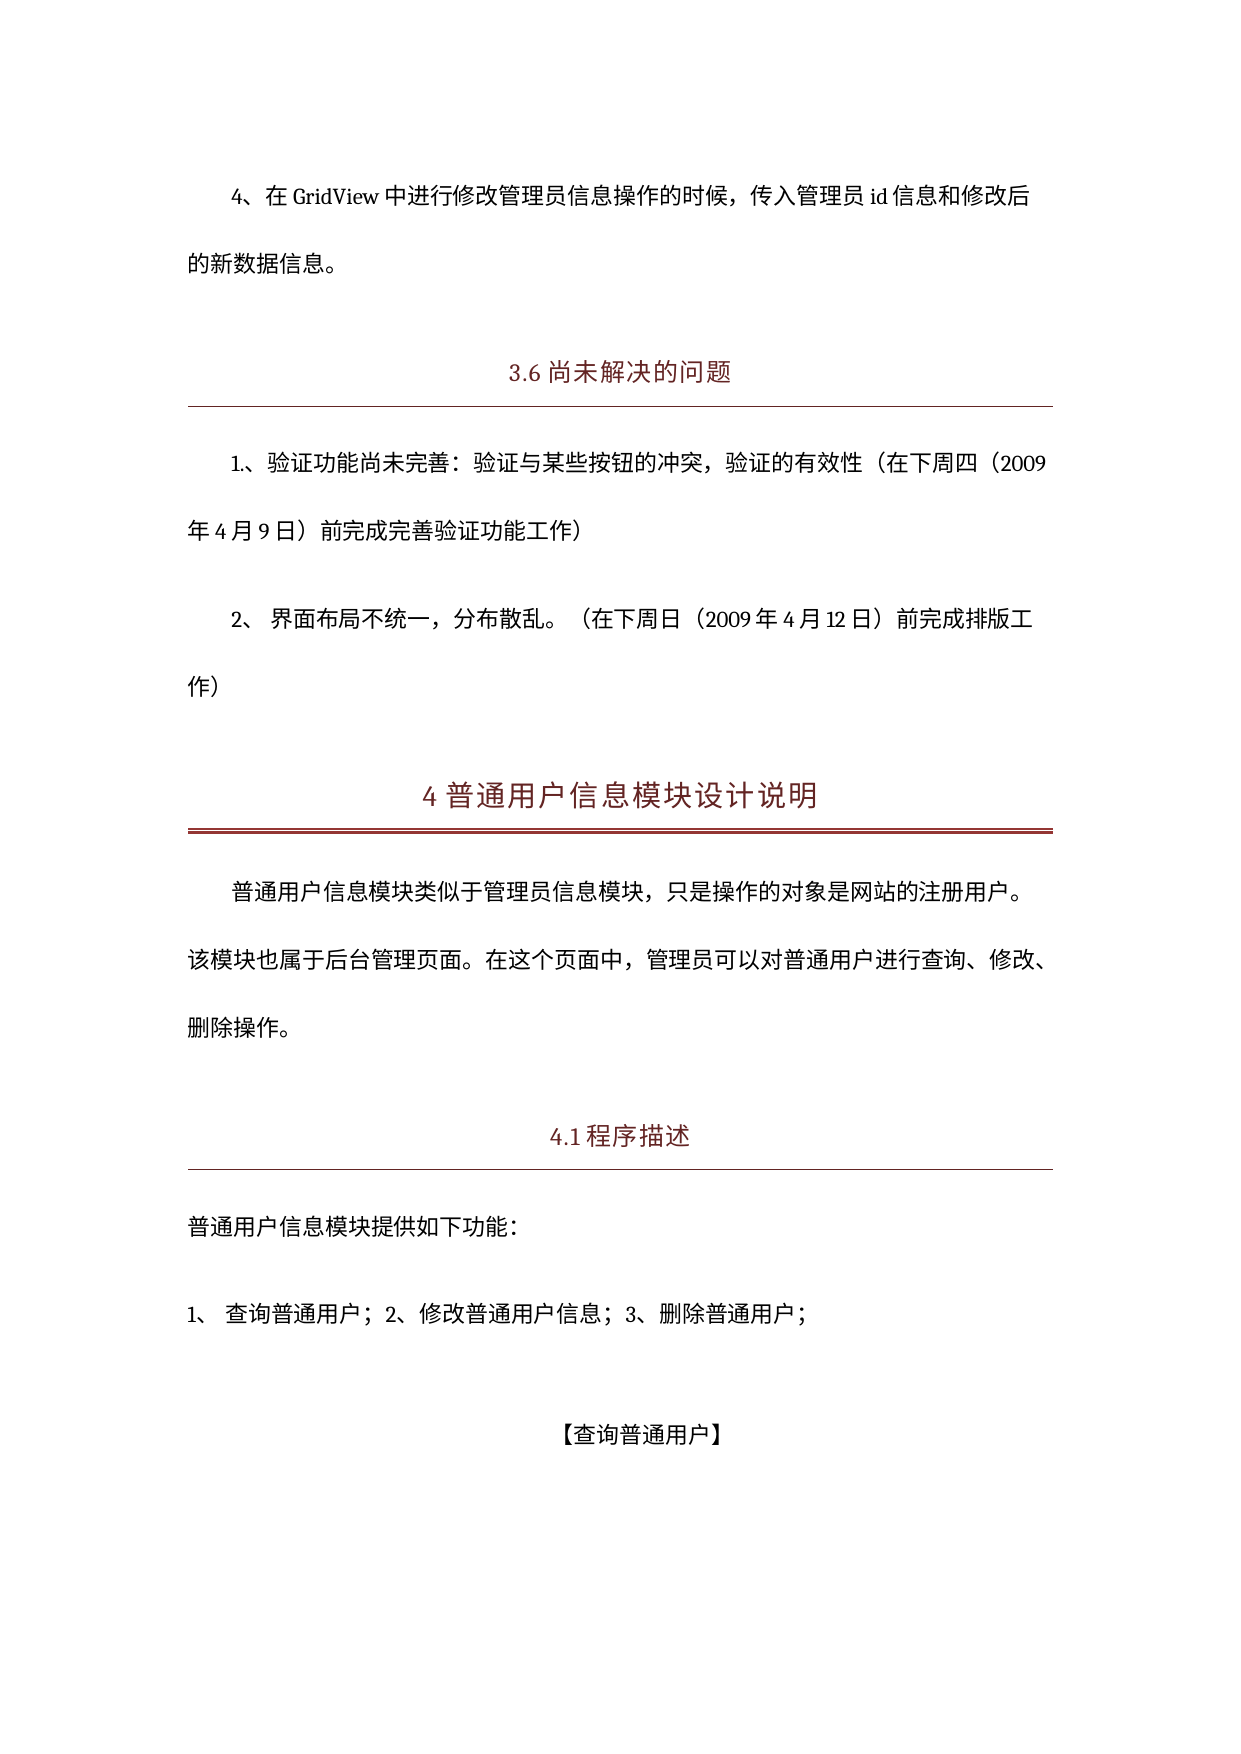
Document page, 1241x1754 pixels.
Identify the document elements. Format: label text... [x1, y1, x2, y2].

text 普通用户信息模块类似于管理员信息模块，只是操作的对象是网站的注册用户。该模块也属于后台管理页面。在这个页面中，管理员可以对普通用户进行查询、修改、删除操作。 [187, 857, 1053, 1059]
text 普通用户信息模块提供如下功能： [187, 1193, 1053, 1258]
subtitle 3.6尚未解决的问题 [187, 338, 1053, 407]
text 1.、验证功能尚未完善：验证与某些按钮的冲突，验证的有效性（在下周四（2009年4月9日）前完成完善验证功能工作） [187, 429, 1053, 562]
text 【查询普通用户】 [231, 1401, 1053, 1466]
list 查询普通用户；2、修改普通用户信息；3、删除普通用户； [187, 1280, 1053, 1345]
subtitle 4普通用户信息模块设计说明 [187, 761, 1053, 834]
subtitle 4.1程序描述 [187, 1102, 1053, 1170]
text 2、 界面布局不统一，分布散乱。（在下周日（2009年4月12日）前完成排版工作） [187, 585, 1053, 718]
text 4、在GridView中进行修改管理员信息操作的时候，传入管理员id信息和修改后的新数据信息。 [187, 162, 1053, 295]
